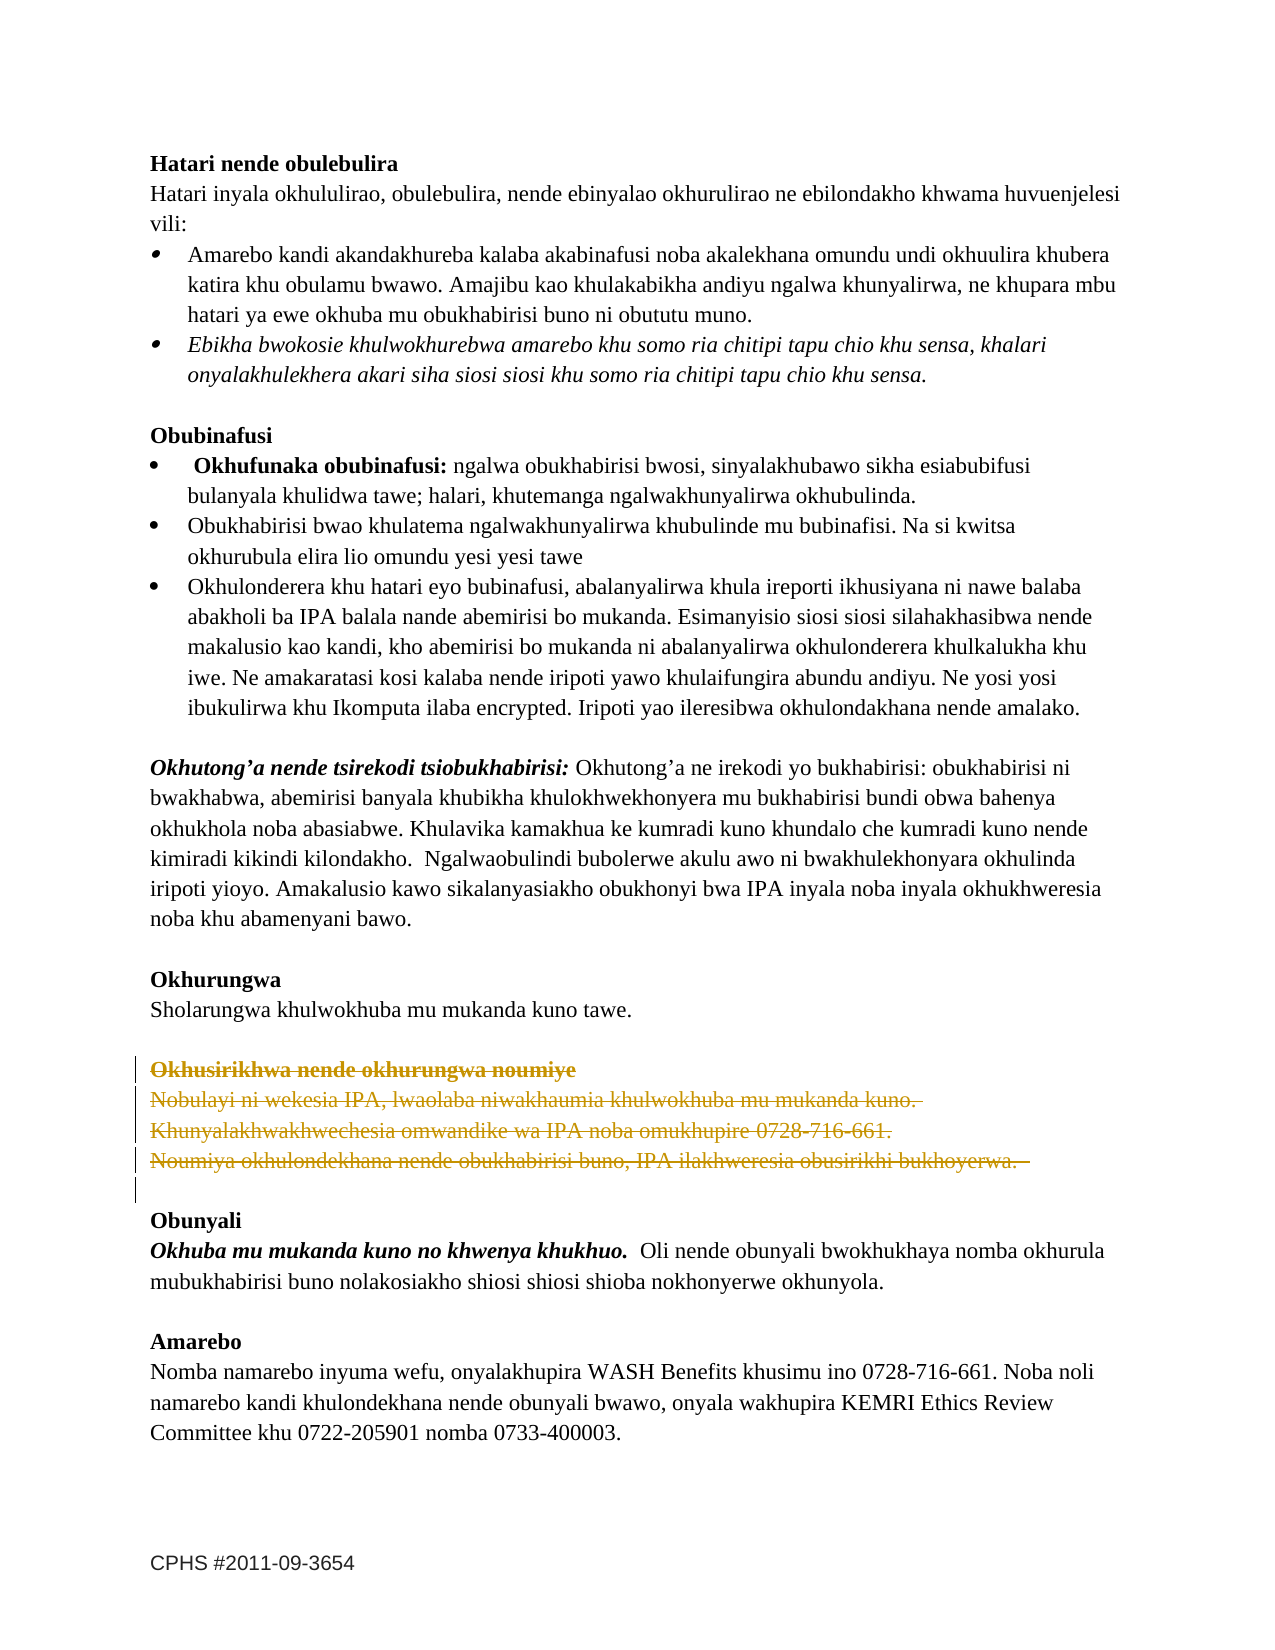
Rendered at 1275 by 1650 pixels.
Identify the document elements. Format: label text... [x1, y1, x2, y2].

text Okhurungwa [150, 966, 1125, 992]
list Okhufunaka obubinafusi: ngalwa obukhabirisi bwosi, sinyalakhubawo sikha esiabubifusi bulanyala khulidwa tawe; halari, khutemanga ngalwakhunyalirwa okhubulinda. [150, 452, 1125, 509]
list Okhulonderera khu hatari eyo bubinafusi, abalanyalirwa khula ireporti ikhusiyana ni nawe balaba abakholi ba IPA balala nande abemirisi bo mukanda. Esimanyisio siosi siosi silahakhasibwa nende makalusio kao kandi, kho abemirisi bo mukanda ni abalanyalirwa okhulonderera khulkalukha khu iwe. Ne amakaratasi kosi kalaba nende iripoti yawo khulaifungira abundu andiyu. Ne yosi yosi ibukulirwa khu Ikomputa ilaba encrypted. Iripoti yao ileresibwa okhulondakhana nende amalako. [150, 573, 1125, 720]
text Hatari inyala okhululirao, obulebulira, nende ebinyalao okhurulirao ne ebilondakho khwama huvuenjelesi vili: [150, 180, 1125, 237]
list Ebikha bwokosie khulwokhurebwa amarebo khu somo ria chitipi tapu chio khu sensa, khalari onyalakhulekhera akari siha siosi siosi khu somo ria chitipi tapu chio khu sensa. [150, 331, 1125, 388]
text Obubinafusi [150, 422, 1125, 448]
text Okhutong’a nende tsirekodi tsiobukhabirisi: Okhutong’a ne irekodi yo bukhabirisi: obukhabirisi ni bwakhabwa, abemirisi banyala khubikha khulokhwekhonyera mu bukhabirisi bundi obwa bahenya okhukhola noba abasiabwe. Khulavika kamakhua ke kumradi kuno khundalo che kumradi kuno nende kimiradi kikindi kilondakho. Ngalwaobulindi bubolerwe akulu awo ni bwakhulekhonyara okhulinda iripoti yioyo. Amakalusio kawo sikalanyasiakho obukhonyi bwa IPA inyala noba inyala okhukhweresia noba khu abamenyani bawo. [150, 754, 1125, 932]
text Amarebo [150, 1328, 1125, 1354]
text Okhuba mu mukanda kuno no khwenya khukhuo. Oli nende obunyali bwokhukhaya nomba okhurula mubukhabirisi buno nolakosiakho shiosi shiosi shioba nokhonyerwe okhunyola. [150, 1237, 1125, 1294]
list Amarebo kandi akandakhureba kalaba akabinafusi noba akalekhana omundu undi okhuulira khubera katira khu obulamu bwawo. Amajibu kao khulakabikha andiyu ngalwa khunyalirwa, ne khupara mbu hatari ya ewe okhuba mu obukhabirisi buno ni obututu muno. [150, 241, 1125, 327]
text Hatari nende obulebulira [150, 150, 1125, 176]
list Obukhabirisi bwao khulatema ngalwakhunyalirwa khubulinde mu bubinafisi. Na si kwitsa okhurubula elira lio omundu yesi yesi tawe [150, 512, 1125, 569]
text Obunyali [150, 1207, 1125, 1234]
text Sholarungwa khulwokhuba mu mukanda kuno tawe. [150, 996, 1125, 1022]
text Nomba namarebo inyuma wefu, onyalakhupira WASH Benefits khusimu ino 0728-716-661. Noba noli namarebo kandi khulondekhana nende obunyali bwawo, onyala wakhupira KEMRI Ethics Review Committee khu 0722-205901 nomba 0733-400003. [150, 1358, 1125, 1445]
